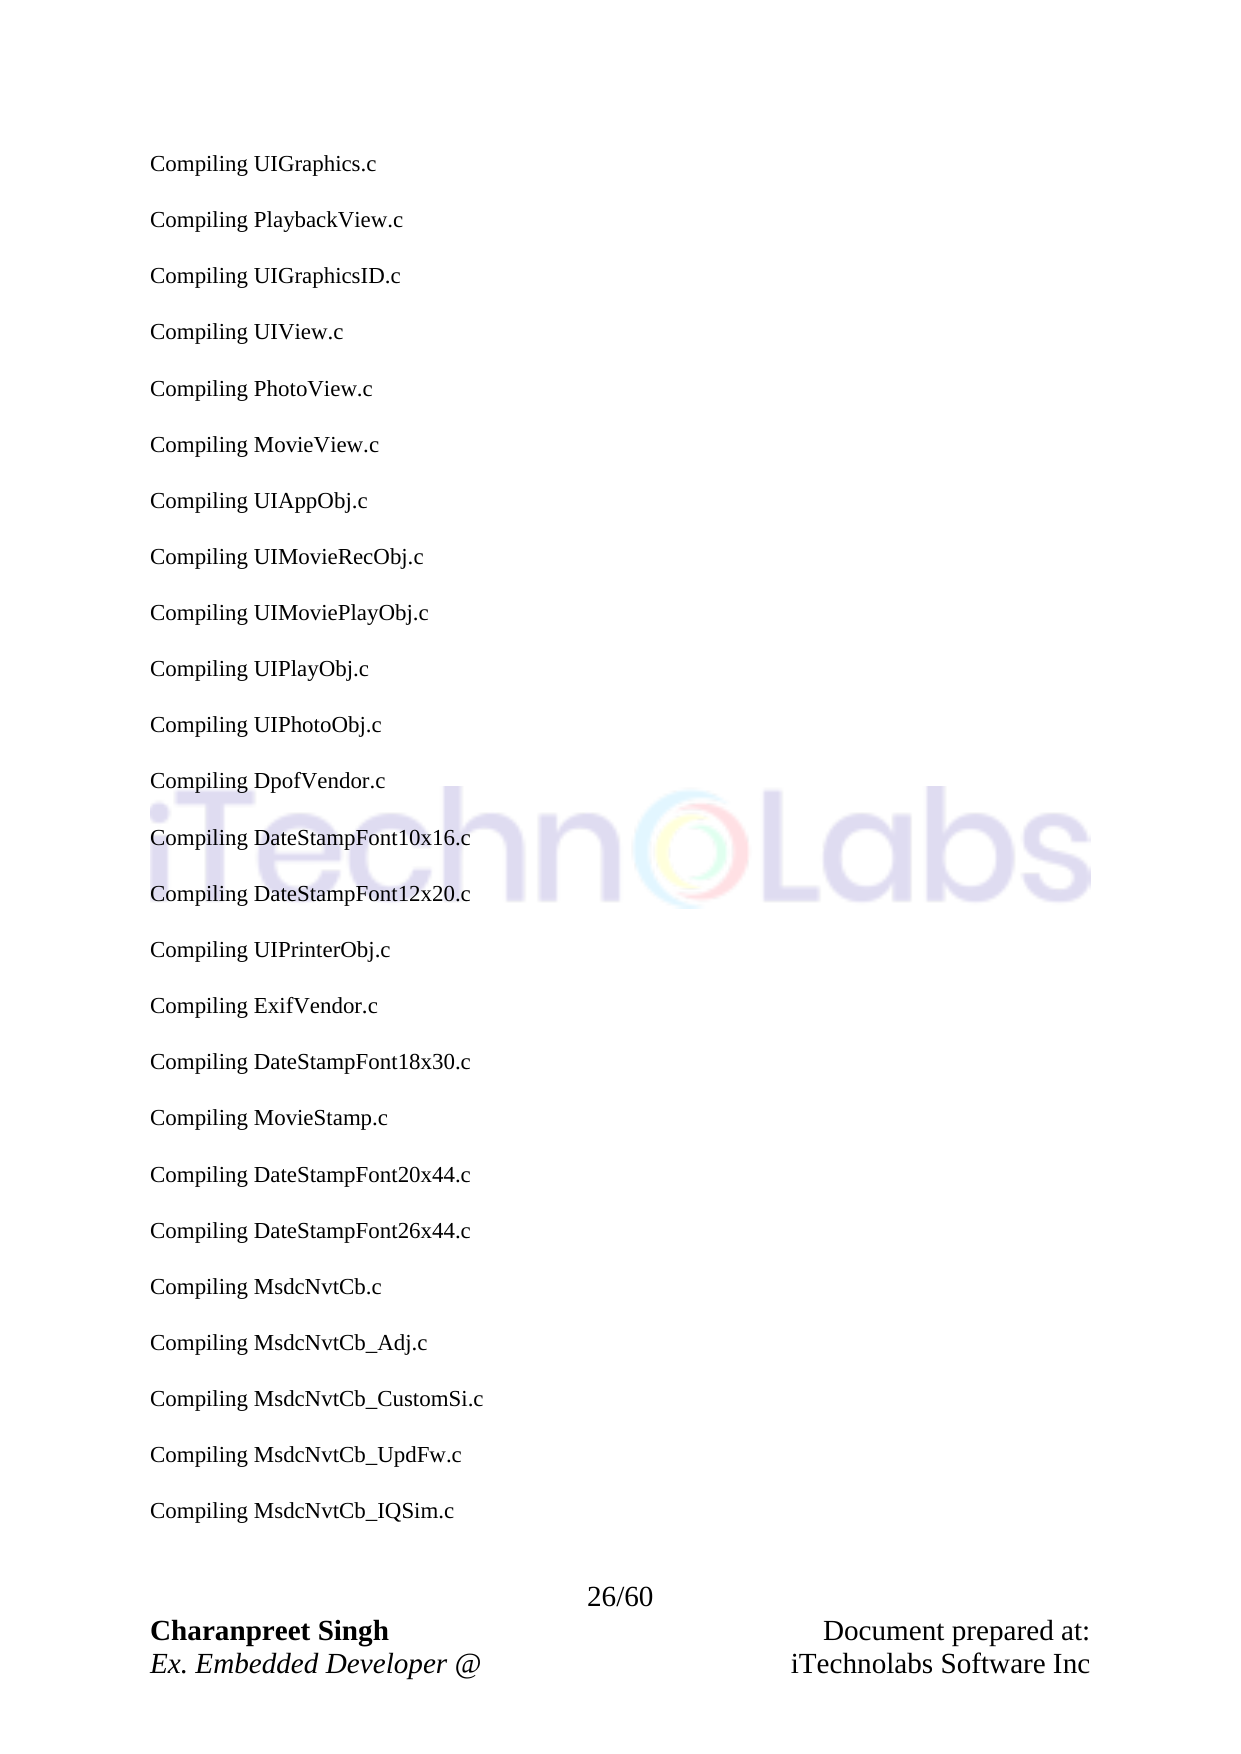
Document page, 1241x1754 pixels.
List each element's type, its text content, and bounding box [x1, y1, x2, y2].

text Compiling MsdcNvtCb_UpdFw.c [150, 1441, 1090, 1468]
text Compiling ExifVendor.c [150, 992, 1090, 1018]
text Compiling UIPrinterObj.c [150, 936, 1090, 962]
text Compiling MsdcNvtCb.c [150, 1273, 1090, 1299]
text Compiling UIAppObj.c [150, 487, 1090, 513]
text Compiling DateStampFont20x44.c [150, 1161, 1090, 1187]
text Compiling PlaybackView.c [150, 206, 1090, 232]
text Compiling DpofVendor.c [150, 768, 1090, 794]
text Compiling MsdcNvtCb_IQSim.c [150, 1497, 1090, 1524]
text Compiling UIView.c [150, 318, 1090, 345]
text Compiling MovieStamp.c [150, 1104, 1090, 1131]
text Compiling MsdcNvtCb_CustomSi.c [150, 1385, 1090, 1412]
text Compiling DateStampFont10x16.c [150, 824, 1090, 850]
text Compiling DateStampFont18x30.c [150, 1048, 1090, 1075]
text Compiling MovieView.c [150, 431, 1090, 457]
text Compiling UIMoviePlayObj.c [150, 599, 1090, 626]
text Compiling PhotoView.c [150, 374, 1090, 401]
text Compiling DateStampFont26x44.c [150, 1217, 1090, 1243]
text Compiling UIGraphics.c [150, 150, 1090, 176]
text Compiling DateStampFont12x20.c [150, 880, 1090, 906]
text Compiling UIPlayObj.c [150, 655, 1090, 682]
text Compiling UIGraphicsID.c [150, 262, 1090, 289]
text Compiling MsdcNvtCb_Adj.c [150, 1329, 1090, 1355]
text Compiling UIPhotoObj.c [150, 711, 1090, 738]
text Compiling UIMovieRecObj.c [150, 543, 1090, 569]
